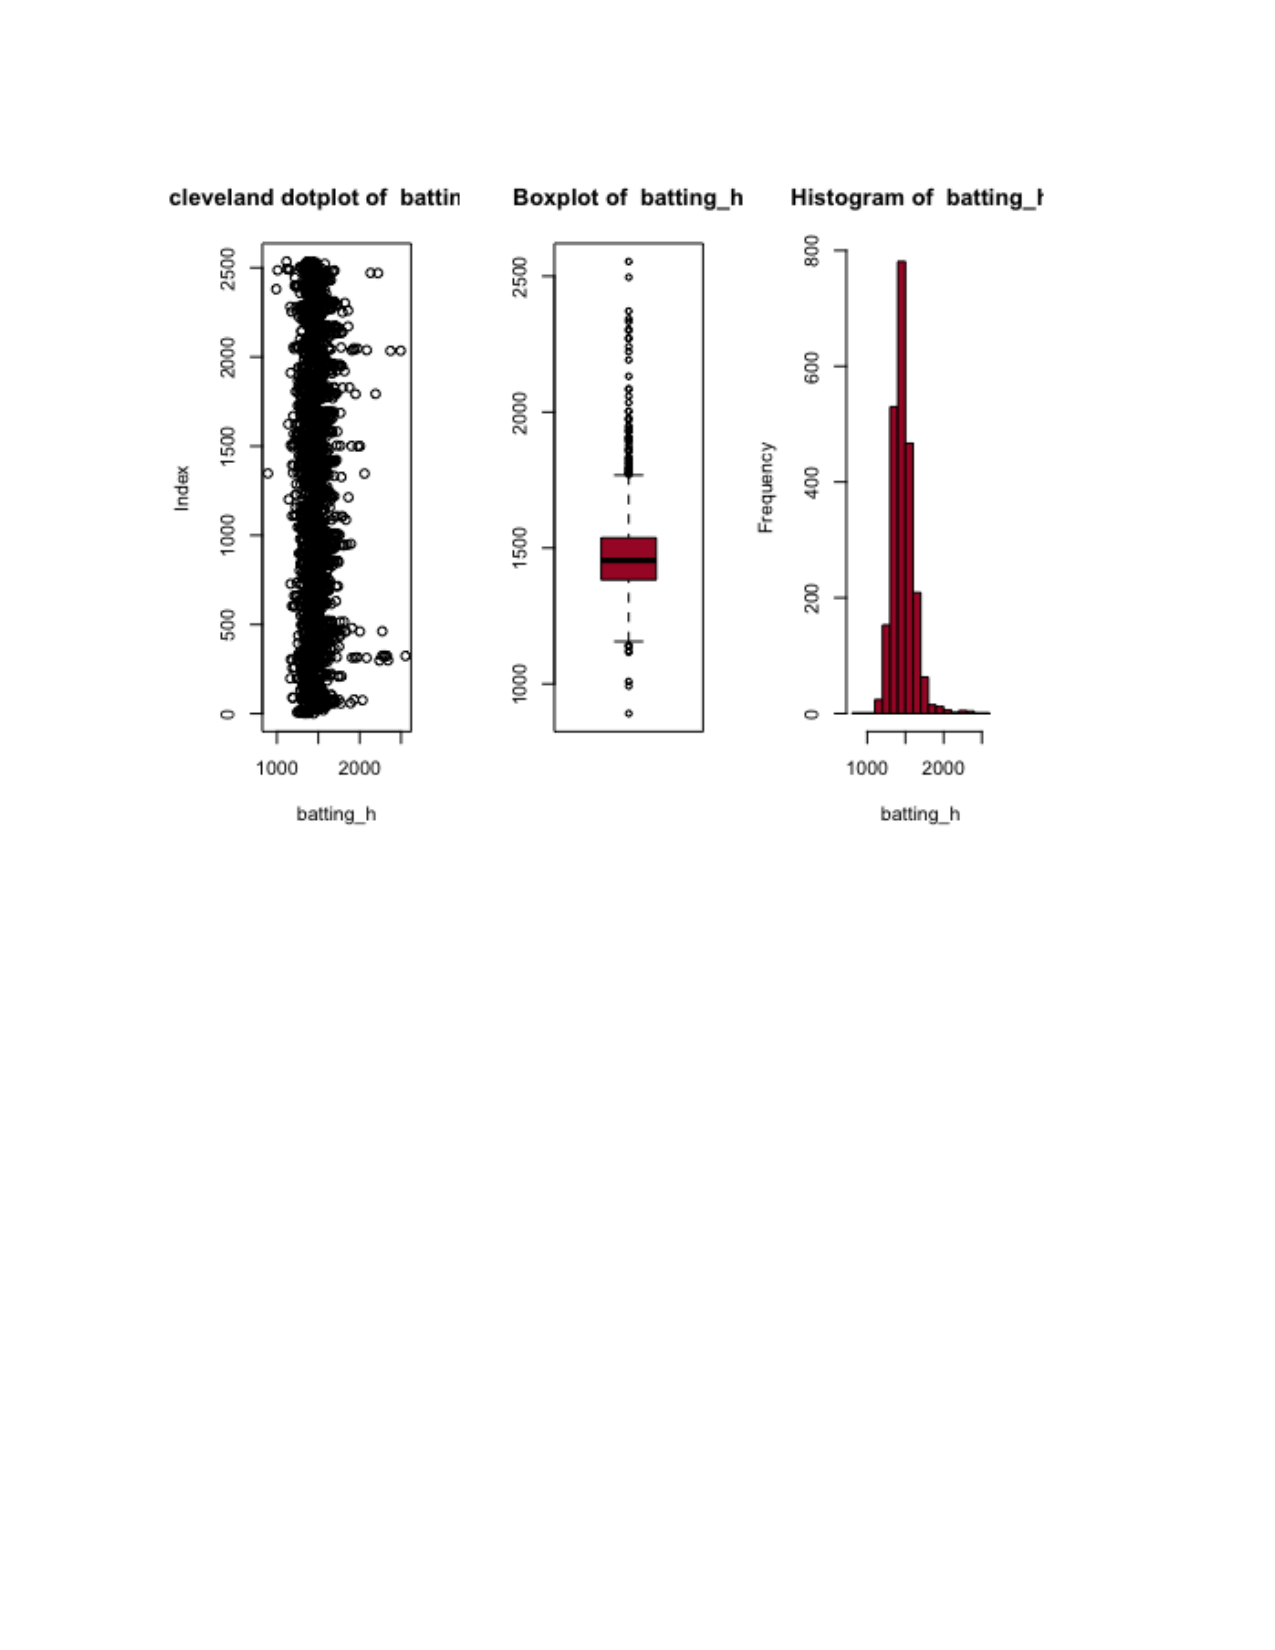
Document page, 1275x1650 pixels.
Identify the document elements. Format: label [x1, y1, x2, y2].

picture [168, 150, 1044, 850]
